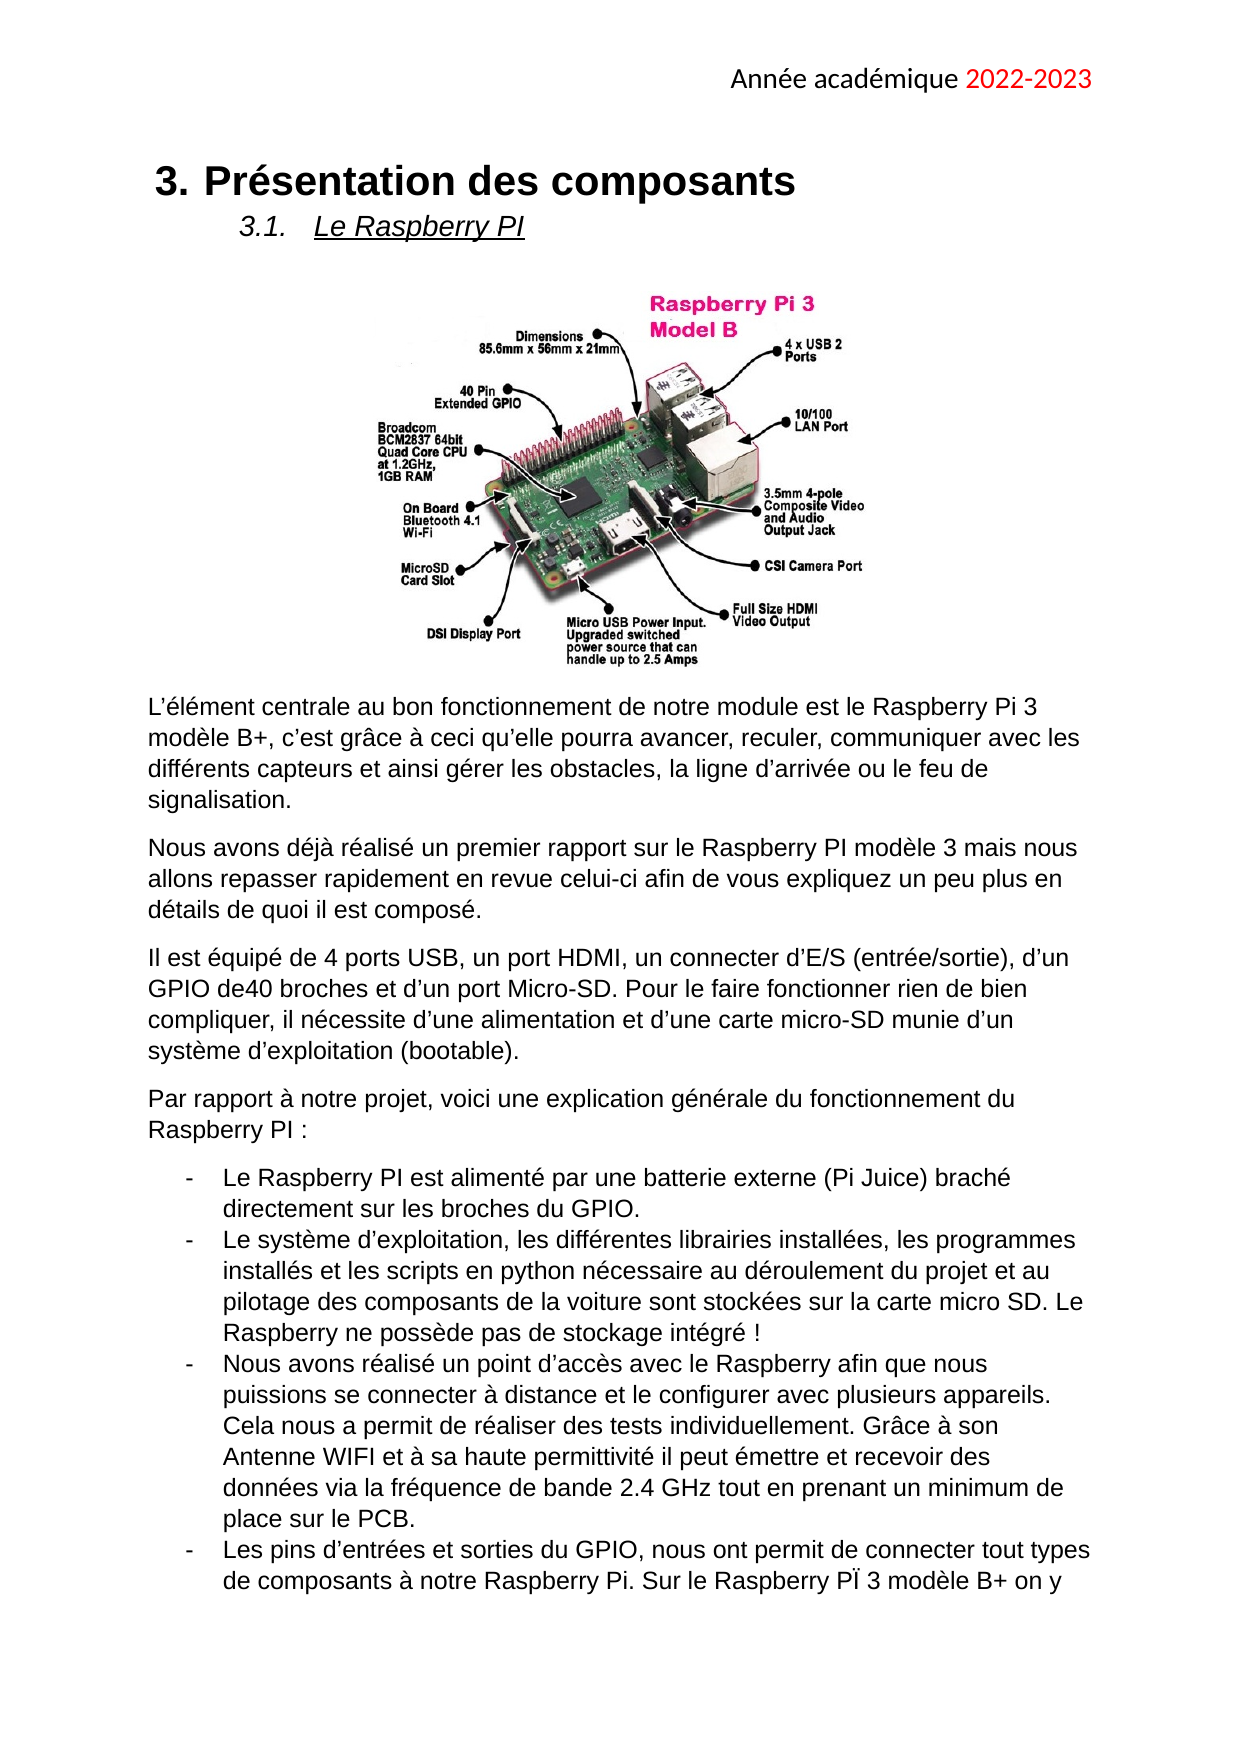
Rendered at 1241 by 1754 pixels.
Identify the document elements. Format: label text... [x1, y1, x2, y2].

text Nous avons déjà réalisé un premier rapport sur le Raspberry PI modèle 3 mais nous allons repasser rapidement en revue celui-ci afin de vous expliquez un peu plus en détails de quoi il est composé. [148, 833, 1093, 924]
list Le Raspberry PI est alimenté par une batterie externe (Pi Juice) braché directement sur les broches du GPIO. [185, 1163, 1093, 1222]
list Le système d’exploitation, les différentes librairies installées, les programmes installés et les scripts en python nécessaire au déroulement du projet et au pilotage des composants de la voiture sont stockées sur la carte micro SD. Le Raspberry ne possède pas de stockage intégré ! [185, 1225, 1093, 1347]
list Nous avons réalisé un point d’accès avec le Raspberry afin que nous puissions se connecter à distance et le configurer avec plusieurs appareils. Cela nous a permit de réaliser des tests individuellement. Grâce à son Antenne WIFI et à sa haute permittivité il peut émettre et recevoir des données via la fréquence de bande 2.4 GHz tout en prenant un minimum de place sur le PCB. [185, 1349, 1093, 1533]
picture [373, 291, 867, 674]
text Il est équipé de 4 ports USB, un port HDMI, un connecter d’E/S (entrée/sortie), d’un GPIO de40 broches et d’un port Micro-SD. Pour le faire fonctionner rien de bien compliquer, il nécessite d’une alimentation et d’une carte micro-SD munie d’un système d’exploitation (bootable). [148, 943, 1093, 1065]
text Par rapport à notre projet, voici une explication générale du fonctionnement du Raspberry PI : [148, 1084, 1093, 1144]
text L’élément centrale au bon fonctionnement de notre module est le Raspberry Pi 3 modèle B+, c’est grâce à ceci qu’elle pourra avancer, reculer, communiquer avec les différents capteurs et ainsi gérer les obstacles, la ligne d’arrivée ou le feu de signalisation. [148, 692, 1093, 814]
subtitle Le Raspberry PI [239, 209, 1093, 242]
subtitle Présentation des composants [154, 157, 1093, 205]
